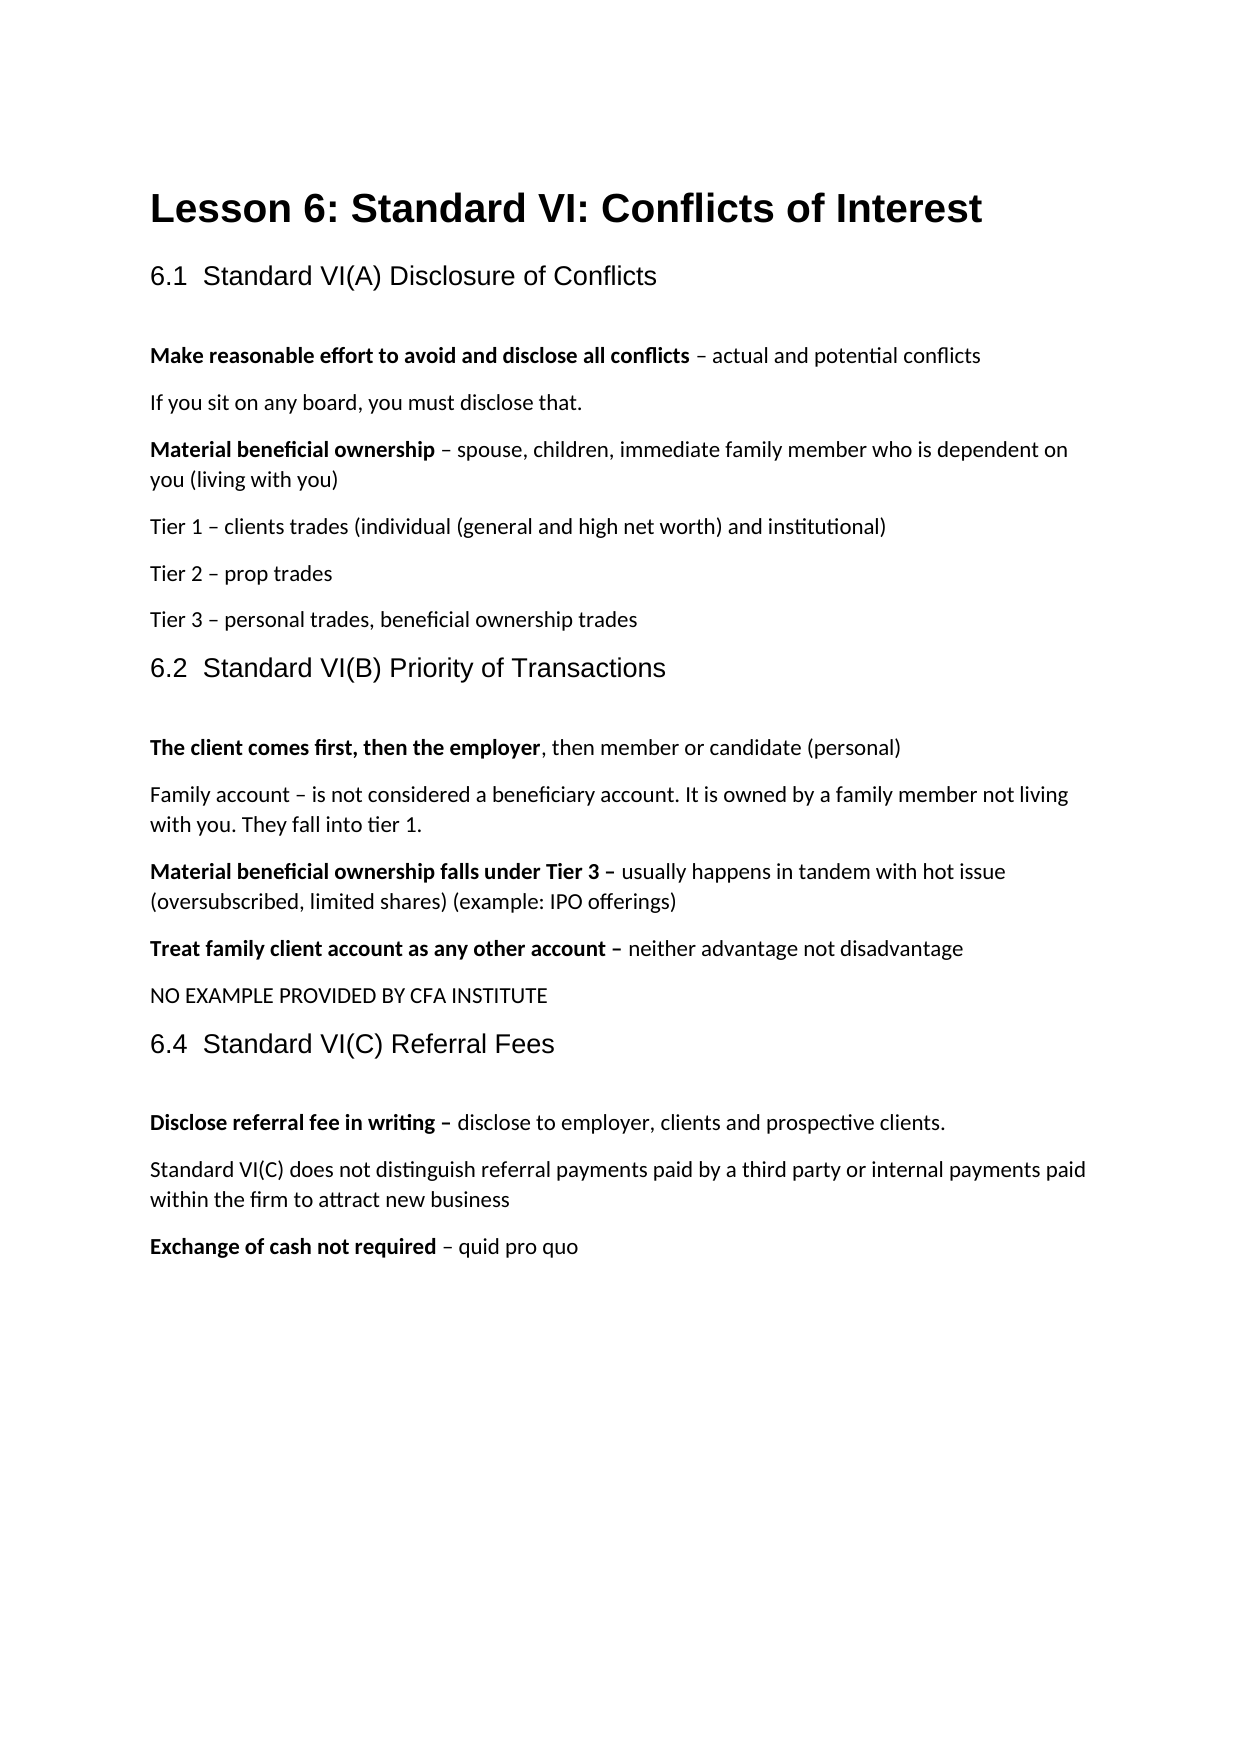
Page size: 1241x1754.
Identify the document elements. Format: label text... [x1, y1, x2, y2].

subtitle 6.4 Standard VI(C) Referral Fees [150, 1028, 1090, 1059]
text If you sit on any board, you must disclose that. [150, 388, 1090, 416]
text Tier 2 – prop trades [150, 559, 1090, 587]
text The client comes first, then the employer, then member or candidate (personal) [150, 733, 1090, 761]
text Lesson 6: Standard VI: Conflicts of Interest [150, 184, 1090, 231]
text Exchange of cash not required – quid pro quo [150, 1232, 1090, 1260]
text Disclose referral fee in writing – disclose to employer, clients and prospective clients. [150, 1108, 1090, 1136]
text Material beneficial ownership – spouse, children, immediate family member who is dependent on you (living with you) [150, 435, 1090, 493]
text NO EXAMPLE PROVIDED BY CFA INSTITUTE [150, 981, 1090, 1009]
text Standard VI(C) does not distinguish referral payments paid by a third party or internal payments paid within the firm to attract new business [150, 1155, 1090, 1213]
subtitle 6.2 Standard VI(B) Priority of Transactions [150, 652, 1090, 684]
text Make reasonable effort to avoid and disclose all conflicts – actual and potential conflicts [150, 341, 1090, 369]
text Tier 3 – personal trades, beneficial ownership trades [150, 606, 1090, 633]
text Treat family client account as any other account – neither advantage not disadvantage [150, 934, 1090, 962]
text Tier 1 – clients trades (individual (general and high net worth) and institutional) [150, 512, 1090, 540]
text Material beneficial ownership falls under Tier 3 – usually happens in tandem with hot issue (oversubscribed, limited shares) (example: IPO offerings) [150, 857, 1090, 915]
text Family account – is not considered a beneficiary account. It is owned by a family member not living with you. They fall into tier 1. [150, 780, 1090, 838]
subtitle 6.1 Standard VI(A) Disclosure of Conflicts [150, 260, 1090, 292]
